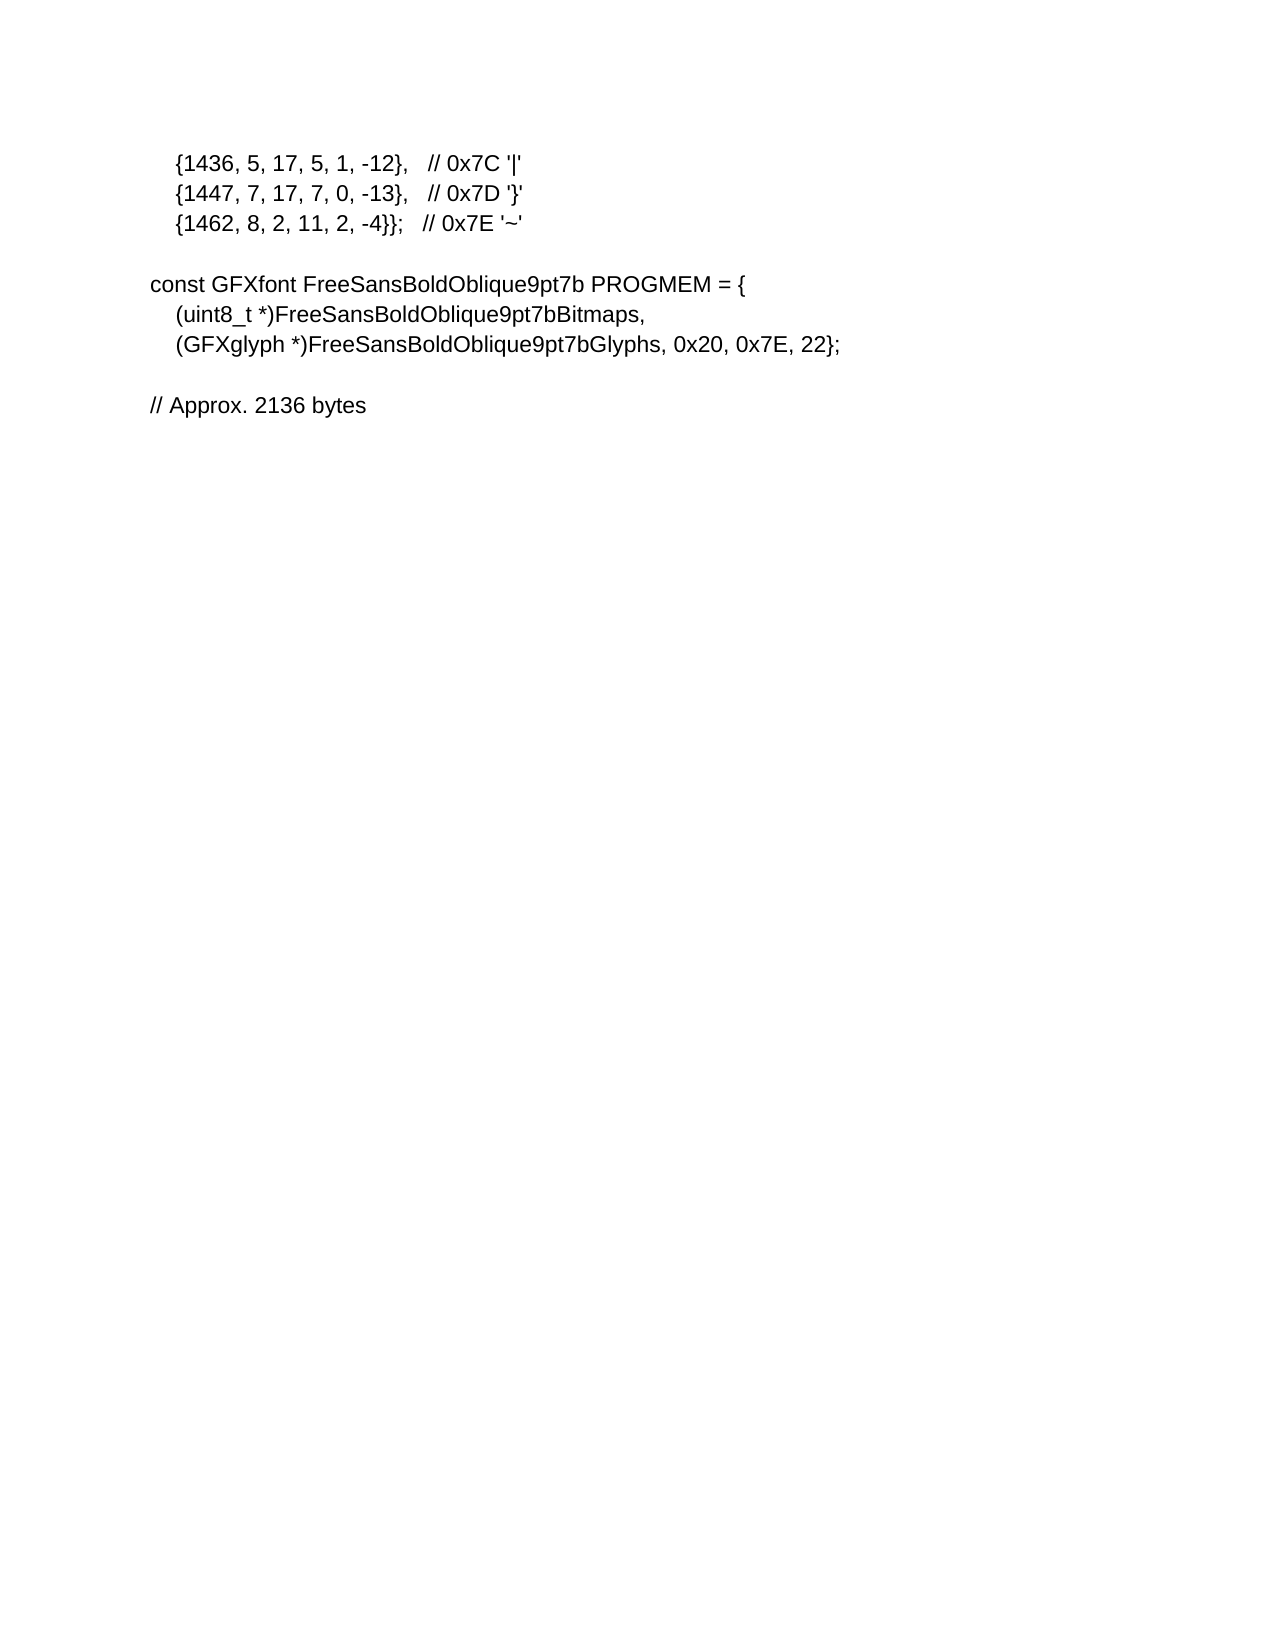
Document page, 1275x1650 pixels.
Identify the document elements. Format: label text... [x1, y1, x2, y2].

text {1462, 8, 2, 11, 2, -4}}; // 0x7E '~' [150, 210, 1125, 237]
text (GFXglyph *)FreeSansBoldOblique9pt7bGlyphs, 0x20, 0x7E, 22}; [150, 331, 1125, 358]
text // Approx. 2136 bytes [150, 392, 1125, 418]
text {1436, 5, 17, 5, 1, -12}, // 0x7C '|' [150, 150, 1125, 176]
text {1447, 7, 17, 7, 0, -13}, // 0x7D '}' [150, 180, 1125, 207]
text const GFXfont FreeSansBoldOblique9pt7b PROGMEM = { [150, 271, 1125, 297]
text (uint8_t *)FreeSansBoldOblique9pt7bBitmaps, [150, 301, 1125, 327]
